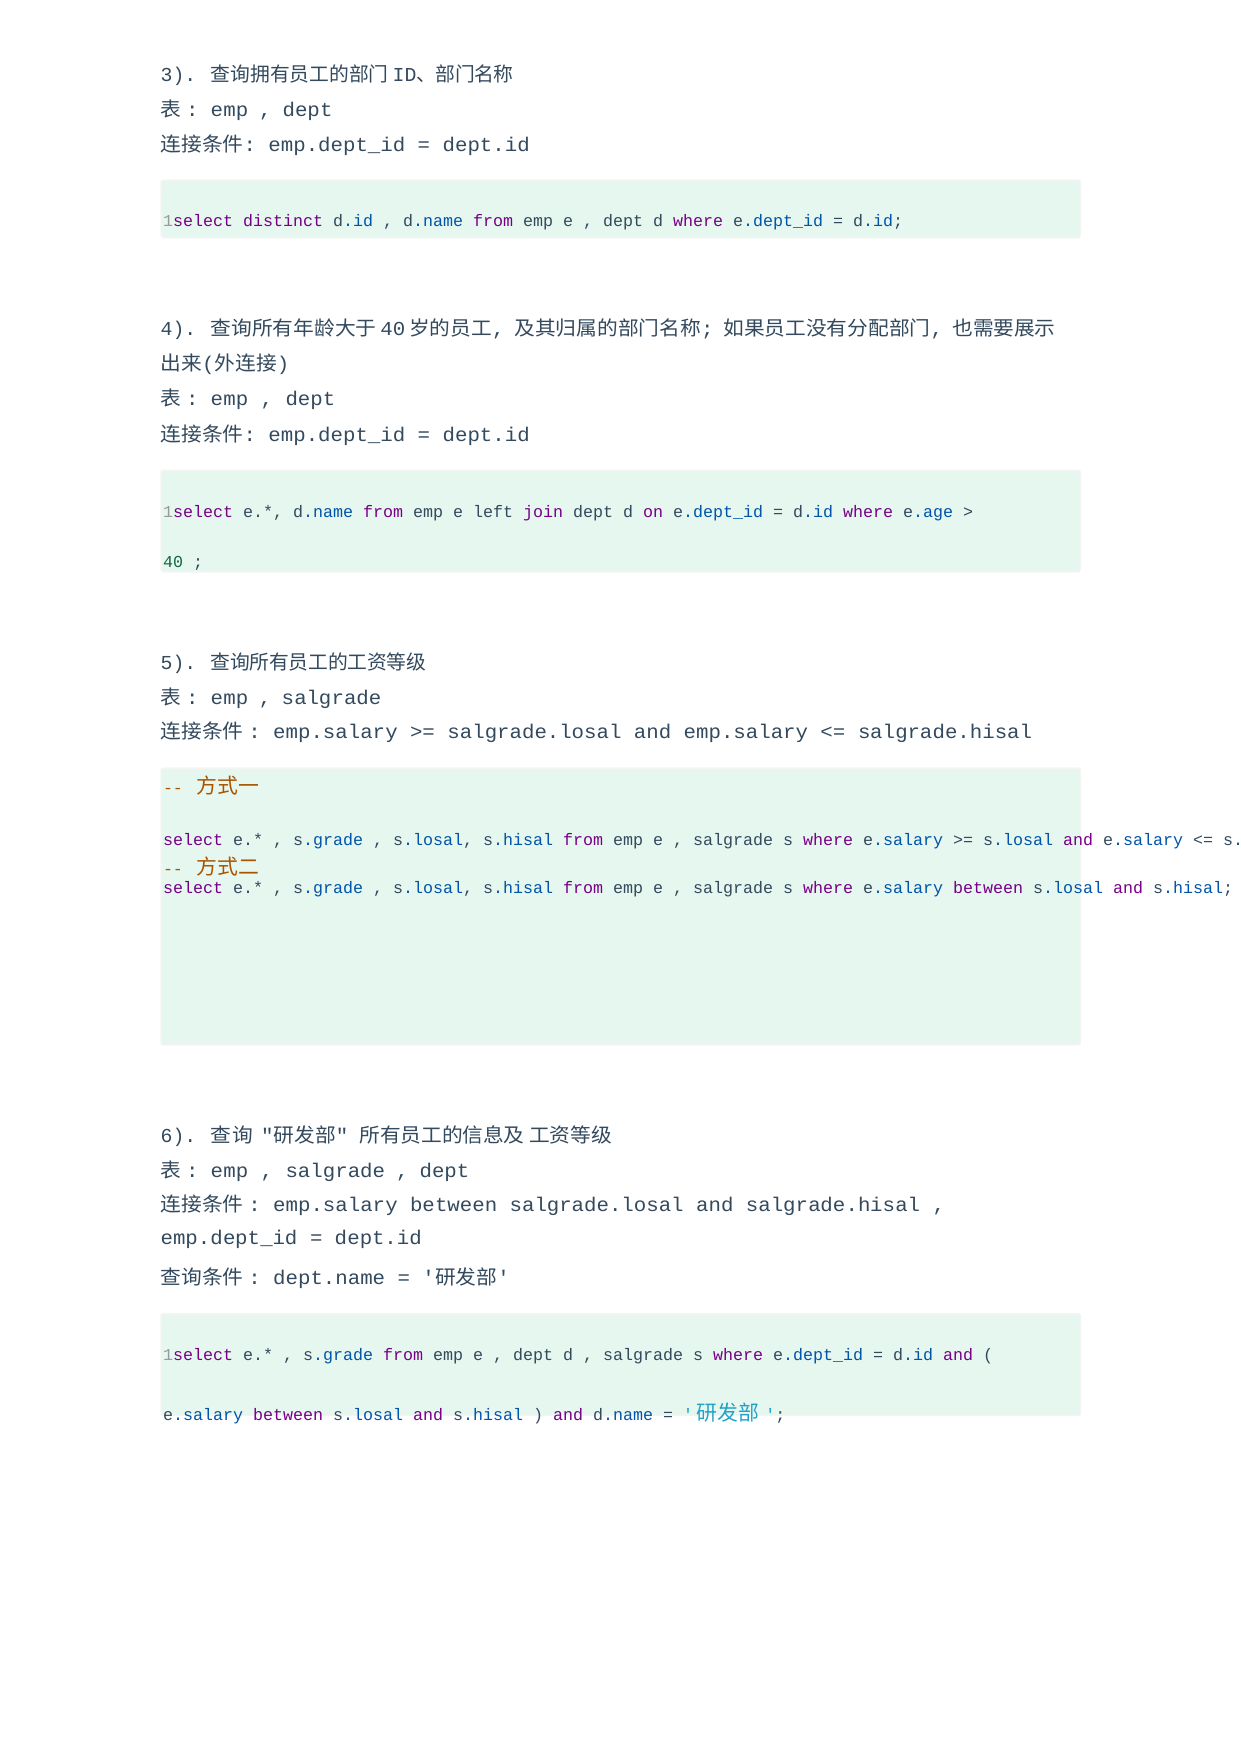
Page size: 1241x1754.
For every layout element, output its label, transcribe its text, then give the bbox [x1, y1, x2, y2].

list 查询拥有员工的部门ID、部门名称表 : emp , dept [160, 59, 520, 122]
text 连接条件: emp.dept_id = dept.id [160, 418, 1094, 447]
list 查询 "研发部" 所有员工的信息及 工资等级表 : emp , salgrade , dept [160, 1120, 621, 1183]
text 连接条件 : emp.salary between salgrade.losal and salgrade.hisal , emp.dept_id = dept.id [160, 1189, 1076, 1250]
text 表 : emp , dept [160, 382, 1094, 411]
list 查询所有年龄大于40岁的员工, 及其归属的部门名称; 如果员工没有分配部门, 也需要展示出来(外连接) [160, 313, 1064, 376]
list 查询所有员工的工资等级表 : emp , salgrade [160, 647, 435, 710]
text 连接条件 : emp.salary >= salgrade.losal and emp.salary <= salgrade.hisal [160, 716, 1094, 745]
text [160, 128, 1094, 157]
text 查询条件 : dept.name = '研发部' [160, 1262, 1094, 1291]
